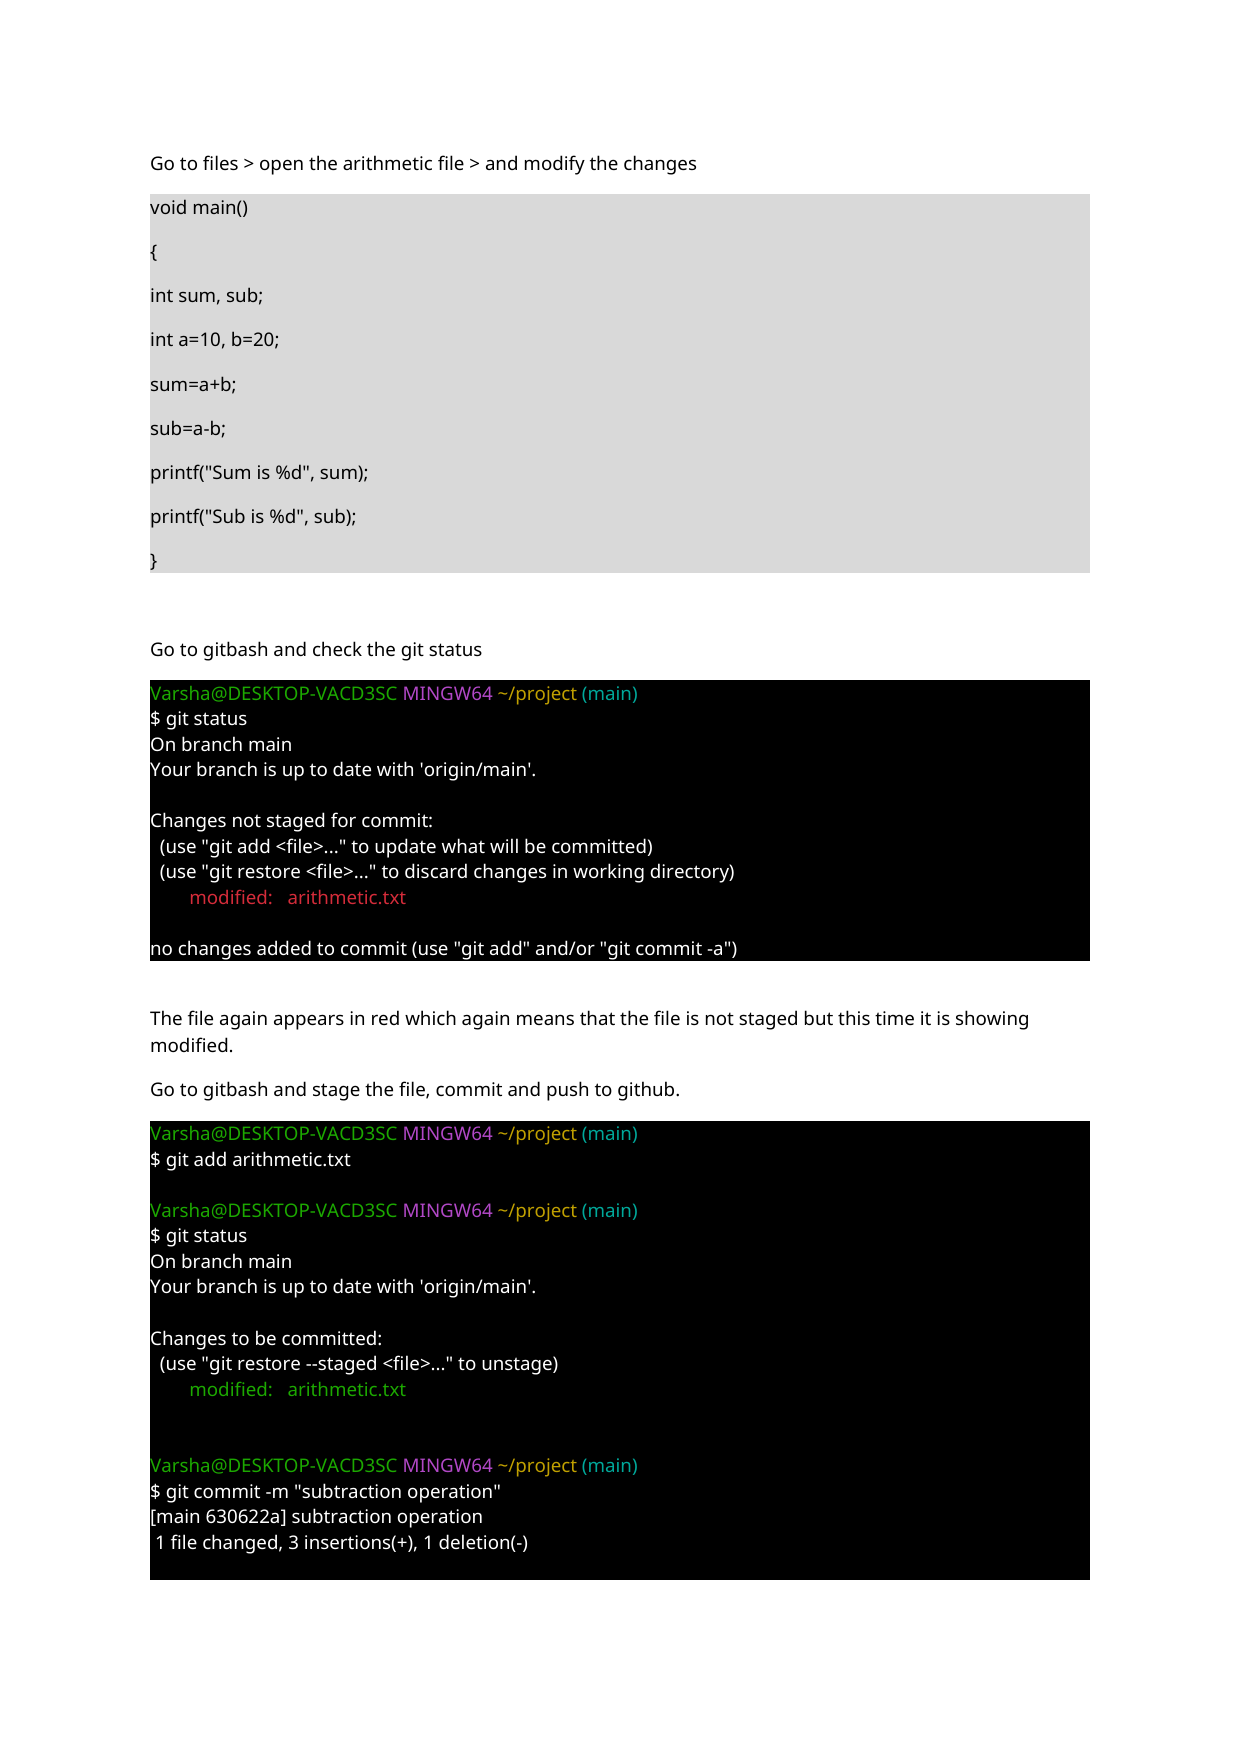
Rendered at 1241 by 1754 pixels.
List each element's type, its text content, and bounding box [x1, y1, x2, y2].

text On branch main [150, 731, 1090, 757]
text The file again appears in red which again means that the file is not staged but this time it is showing modified. [150, 1005, 1090, 1058]
text Your branch is up to date with 'origin/main'. [150, 757, 1090, 782]
text printf("Sub is %d", sub); [150, 503, 1090, 529]
text (use "git add <file>..." to update what will be committed) [150, 833, 1090, 859]
text { [150, 238, 1090, 264]
text Varsha@DESKTOP-VACD3SC MINGW64 ~/project (main) [150, 1197, 1090, 1223]
text (use "git restore <file>..." to discard changes in working directory) [150, 859, 1090, 884]
text printf("Sum is %d", sum); [150, 459, 1090, 485]
text Changes to be committed: [150, 1325, 1090, 1350]
text modified: arithmetic.txt [150, 1376, 1090, 1401]
text Changes not staged for commit: [150, 808, 1090, 833]
text modified: arithmetic.txt [150, 884, 1090, 910]
text } [150, 547, 1090, 573]
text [150, 1452, 1090, 1478]
text Go to gitbash and check the git status [150, 636, 1090, 661]
text [main 630622a] subtraction operation [150, 1503, 1090, 1529]
text void main() [150, 194, 1090, 220]
text no changes added to commit (use "git add" and/or "git commit -a") [150, 935, 1090, 961]
text Varsha@DESKTOP-VACD3SC MINGW64 ~/project (main) [150, 680, 1090, 706]
text On branch main [150, 1248, 1090, 1274]
text Go to gitbash and stage the file, commit and push to github. [150, 1077, 1090, 1102]
text int a=10, b=20; [150, 327, 1090, 352]
text Varsha@DESKTOP-VACD3SC MINGW64 ~/project (main) [150, 1121, 1090, 1146]
text int sum, sub; [150, 282, 1090, 308]
text $ git status [150, 1223, 1090, 1248]
text $ git status [150, 706, 1090, 731]
text (use "git restore --staged <file>..." to unstage) [150, 1350, 1090, 1376]
text Your branch is up to date with 'origin/main'. [150, 1274, 1090, 1299]
text sum=a+b; [150, 371, 1090, 396]
text 1 file changed, 3 insertions(+), 1 deletion(-) [150, 1529, 1090, 1554]
text sub=a-b; [150, 415, 1090, 441]
text $ git add arithmetic.txt [150, 1146, 1090, 1172]
text Go to files > open the arithmetic file > and modify the changes [150, 150, 1090, 176]
text $ git commit -m "subtraction operation" [150, 1478, 1090, 1503]
